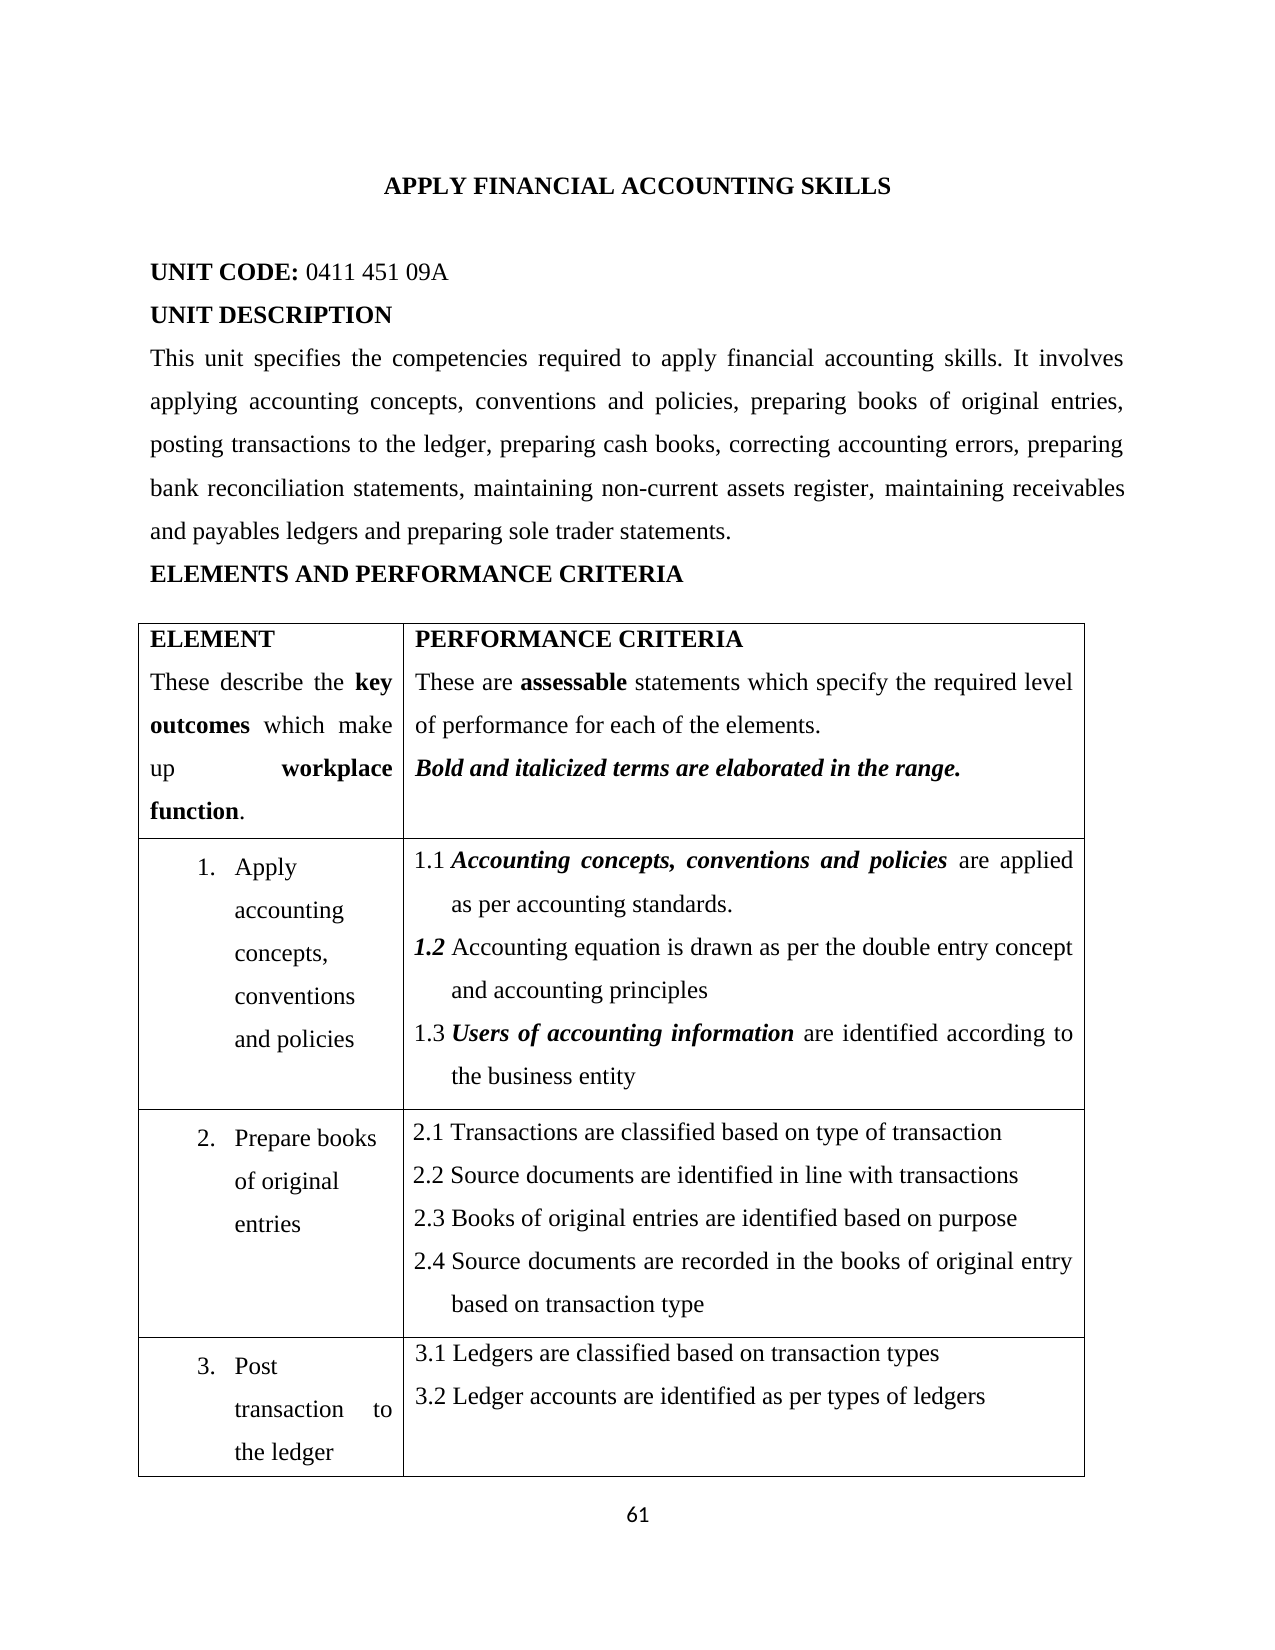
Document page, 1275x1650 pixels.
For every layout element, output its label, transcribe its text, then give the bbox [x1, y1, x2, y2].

table_cell Transactions are classified based on type of transaction Source documents are identified in line with transactions Books of original entries are identified based on purpose Source documents are recorded in the books of original entry based on transaction type [404, 1110, 1084, 1337]
text ELEMENTS AND PERFORMANCE CRITERIA [150, 559, 1125, 588]
table_header ELEMENT These describe the key outcomes which make up workplace function. [139, 624, 403, 838]
table_cell Apply accounting concepts, conventions and policies [139, 839, 403, 1109]
table_cell Ledgers are classified based on transaction types Ledger accounts are identified as per types of ledgers [404, 1338, 1084, 1476]
table_header PERFORMANCE CRITERIA These are assessable statements which specify the required level of performance for each of the elements. Bold and italicized terms are elaborated in the range. [404, 624, 1084, 838]
table_cell Accounting concepts, conventions and policies are applied as per accounting standards. Accounting equation is drawn as per the double entry concept and accounting principles Users of accounting information are identified according to the business entity [404, 839, 1084, 1109]
text APPLY FINANCIAL ACCOUNTING SKILLS [150, 171, 1125, 199]
table_cell Prepare books of original entries [139, 1110, 403, 1337]
text This unit specifies the competencies required to apply financial accounting skills. It involves applying accounting concepts, conventions and policies, preparing books of original entries, posting transactions to the ledger, preparing cash books, correcting accounting errors, preparing bank reconciliation statements, maintaining non-current assets register, maintaining receivables and payables ledgers and preparing sole trader statements. [150, 343, 1125, 544]
text UNIT CODE: 0411 451 09A [150, 257, 1125, 286]
text UNIT DESCRIPTION [150, 300, 1125, 329]
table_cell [139, 1338, 403, 1476]
